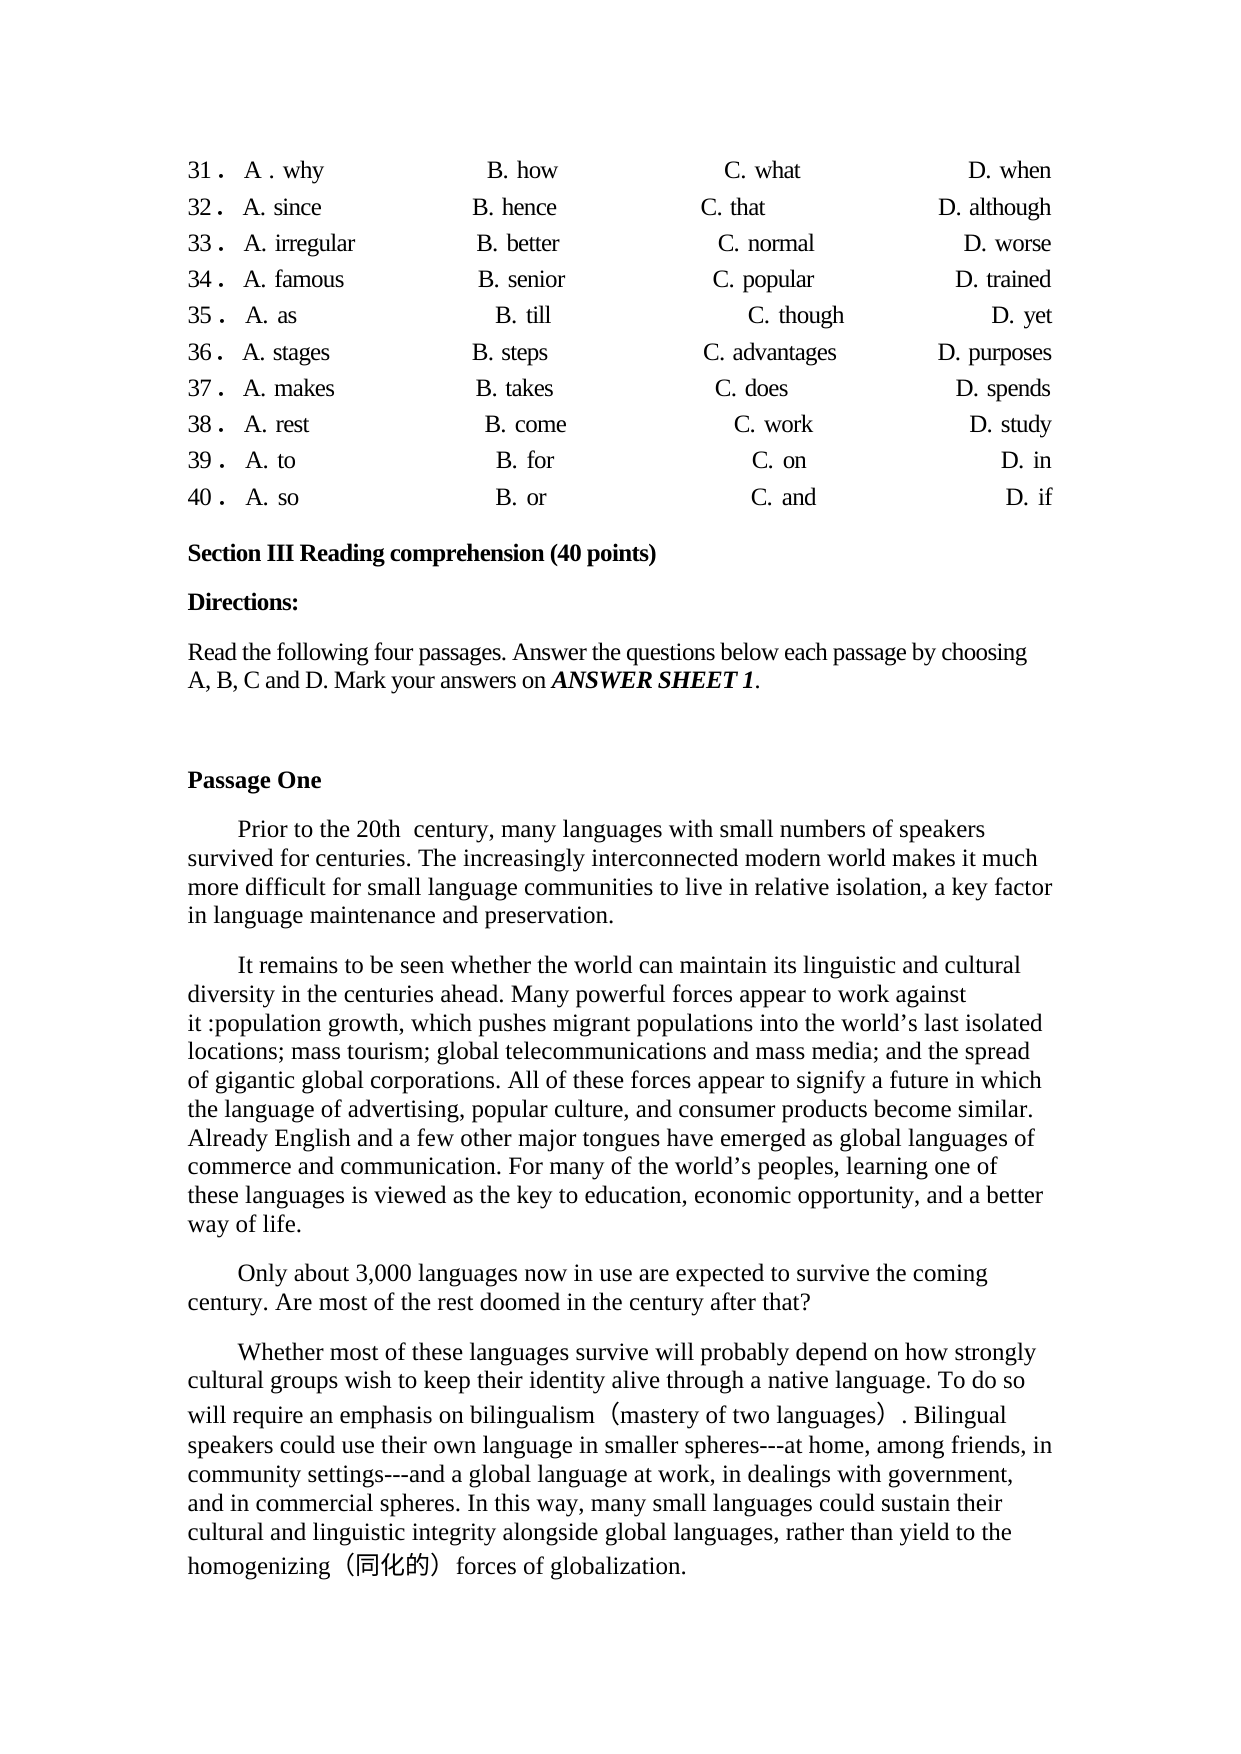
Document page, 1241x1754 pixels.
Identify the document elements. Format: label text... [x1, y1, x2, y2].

text Prior to the 20th century, many languages with small numbers of speakers survived for centuries. The increasingly interconnected modern world makes it much more difficult for small language communities to live in relative isolation, a key factor in language maintenance and preservation. [187, 814, 1053, 929]
text Whether most of these languages survive will probably depend on how strongly cultural groups wish to keep their identity alive through a native language. To do so will require an emphasis on bilingualism（mastery of two languages）. Bilingual speakers could use their own language in smaller spheres---at home, among friends, in community settings---and a global language at work, in dealings with government, and in commercial spheres. In this way, many small languages could sustain their cultural and linguistic integrity alongside global languages, rather than yield to the homogenizing（同化的）forces of globalization. [187, 1337, 1053, 1582]
text Passage One [187, 765, 1053, 793]
text Section III Reading comprehension (40 points) [187, 538, 1053, 566]
text Directions: [187, 587, 1053, 616]
text It remains to be seen whether the world can maintain its linguistic and cultural diversity in the centuries ahead. Many powerful forces appear to work against it :population growth, which pushes migrant populations into the world’s last isolated locations; mass tourism; global telecommunications and mass media; and the spread of gigantic global corporations. All of these forces appear to signify a future in which the language of advertising, popular culture, and consumer products become similar. Already English and a few other major tongues have emerged as global languages of commerce and communication. For many of the world’s peoples, learning one of these languages is viewed as the key to education, economic opportunity, and a better way of life. [187, 950, 1053, 1238]
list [187, 150, 1053, 538]
text Only about 3,000 languages now in use are expected to survive the coming century. Are most of the rest doomed in the century after that? [187, 1258, 1053, 1316]
text Read the following four passages. Answer the questions below each passage by choosing A, B, C and D. Mark your answers on ANSWER SHEET 1. [187, 637, 1053, 694]
